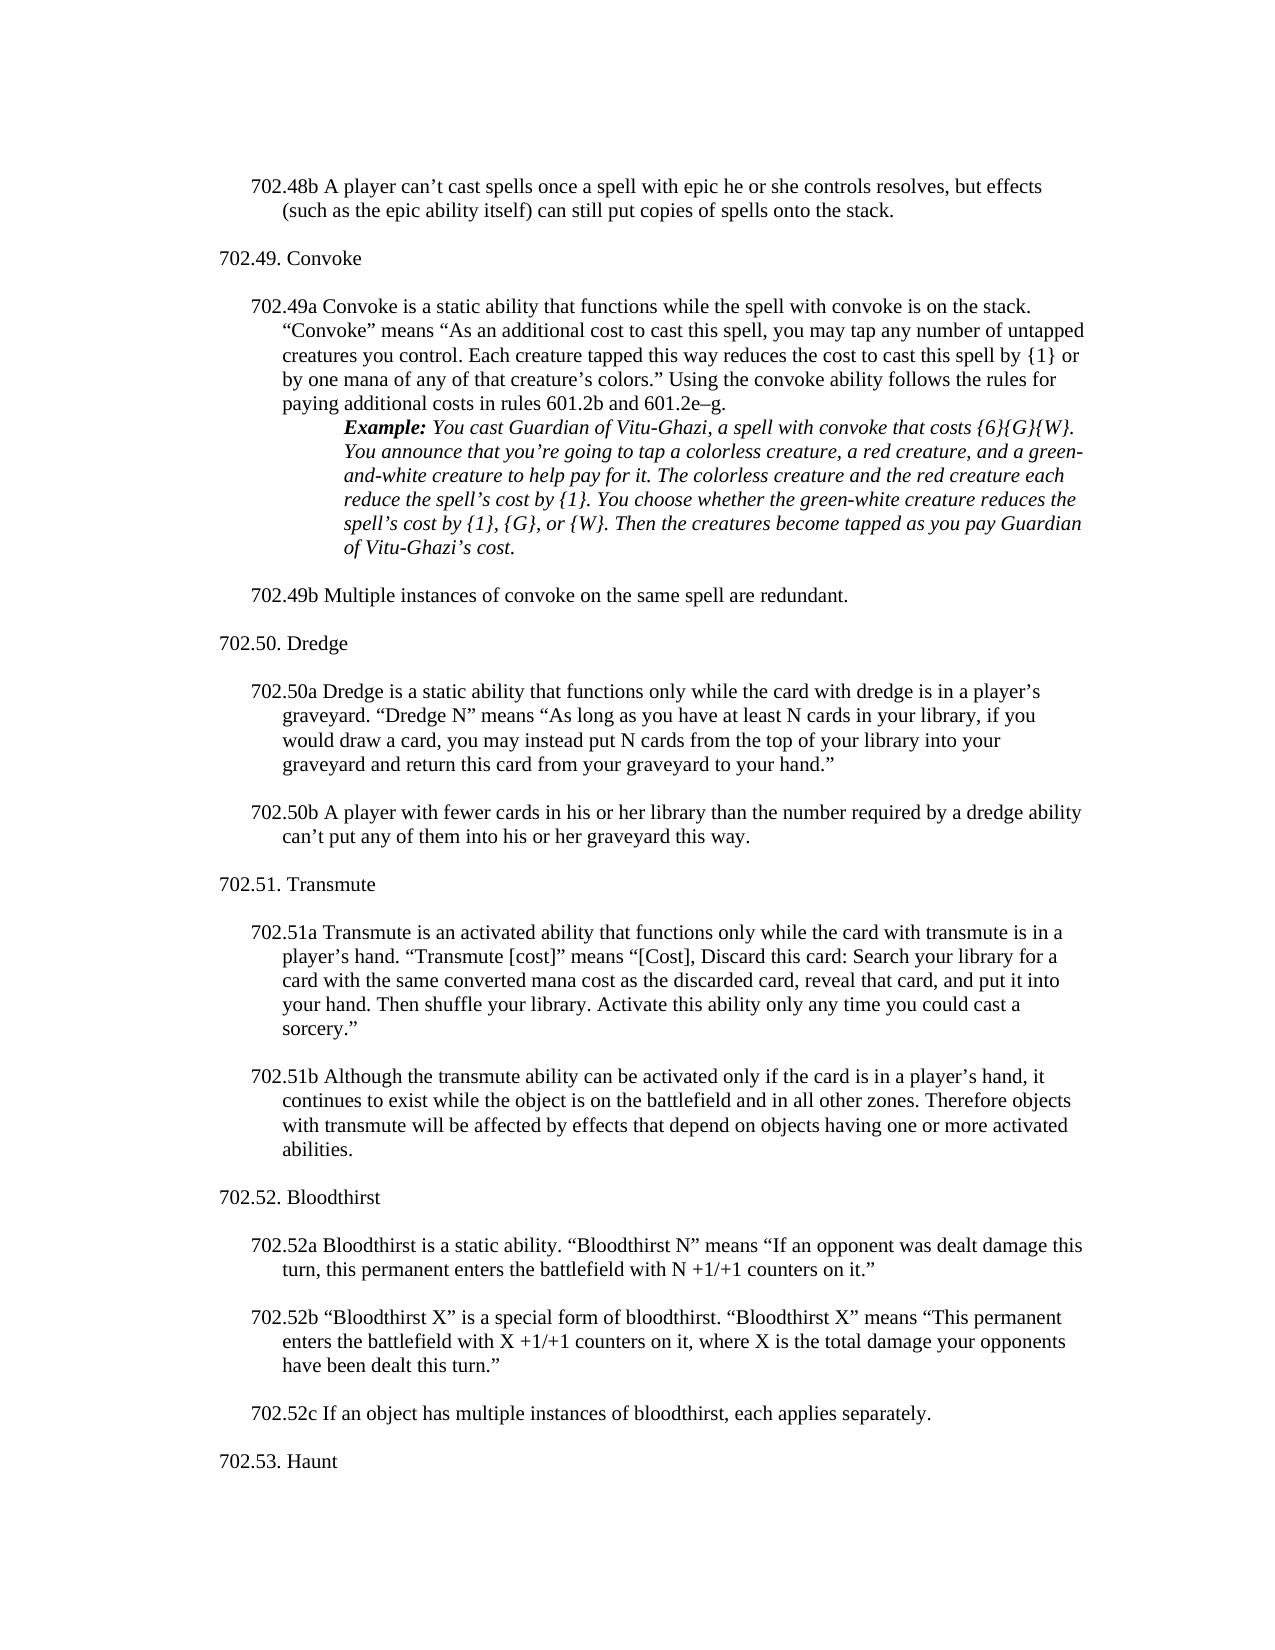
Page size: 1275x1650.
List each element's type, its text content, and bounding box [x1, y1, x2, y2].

text 702.52c If an object has multiple instances of bloodthirst, each applies separately. [251, 1401, 1087, 1425]
text 702.52. Bloodthirst [219, 1185, 1087, 1209]
text 702.49b Multiple instances of convoke on the same spell are redundant. [251, 583, 1087, 607]
text 702.50b A player with fewer cards in his or her library than the number required by a dredge ability can’t put any of them into his or her graveyard this way. [251, 800, 1087, 848]
text 702.53. Haunt [219, 1449, 1087, 1473]
text 702.50a Dredge is a static ability that functions only while the card with dredge is in a player’s graveyard. “Dredge N” means “As long as you have at least N cards in your library, if you would draw a card, you may instead put N cards from the top of your library into your graveyard and return this card from your graveyard to your hand.” [251, 679, 1087, 776]
text 702.50. Dredge [219, 631, 1087, 655]
text 702.49. Convoke [219, 246, 1087, 270]
text 702.51a Transmute is an activated ability that functions only while the card with transmute is in a player’s hand. “Transmute [cost]” means “[Cost], Discard this card: Search your library for a card with the same converted mana cost as the discarded card, reveal that card, and put it into your hand. Then shuffle your library. Activate this ability only any time you could cast a sorcery.” [251, 920, 1087, 1040]
text 702.51b Although the transmute ability can be activated only if the card is in a player’s hand, it continues to exist while the object is on the battlefield and in all other zones. Therefore objects with transmute will be affected by effects that depend on objects having one or more activated abilities. [251, 1064, 1087, 1161]
text 702.48b A player can’t cast spells once a spell with epic he or she controls resolves, but effects (such as the epic ability itself) can still put copies of spells onto the stack. [251, 174, 1087, 222]
text 702.52a Bloodthirst is a static ability. “Bloodthirst N” means “If an opponent was dealt damage this turn, this permanent enters the battlefield with N +1/+1 counters on it.” [251, 1233, 1087, 1281]
text 702.51. Transmute [219, 872, 1087, 896]
text 702.49a Convoke is a static ability that functions while the spell with convoke is on the stack. “Convoke” means “As an additional cost to cast this spell, you may tap any number of untapped creatures you control. Each creature tapped this way reduces the cost to cast this spell by {1} or by one mana of any of that creature’s colors.” Using the convoke ability follows the rules for paying additional costs in rules 601.2b and 601.2e–g. [251, 294, 1087, 415]
text 702.52b “Bloodthirst X” is a special form of bloodthirst. “Bloodthirst X” means “This permanent enters the battlefield with X +1/+1 counters on it, where X is the total damage your opponents have been dealt this turn.” [251, 1305, 1087, 1377]
text Example: You cast Guardian of Vitu-Ghazi, a spell with convoke that costs {6}{G}{W}. You announce that you’re going to tap a colorless creature, a red creature, and a green-and-white creature to help pay for it. The colorless creature and the red creature each reduce the spell’s cost by {1}. You choose whether the green-white creature reduces the spell’s cost by {1}, {G}, or {W}. Then the creatures become tapped as you pay Guardian of Vitu-Ghazi’s cost. [343, 415, 1087, 559]
